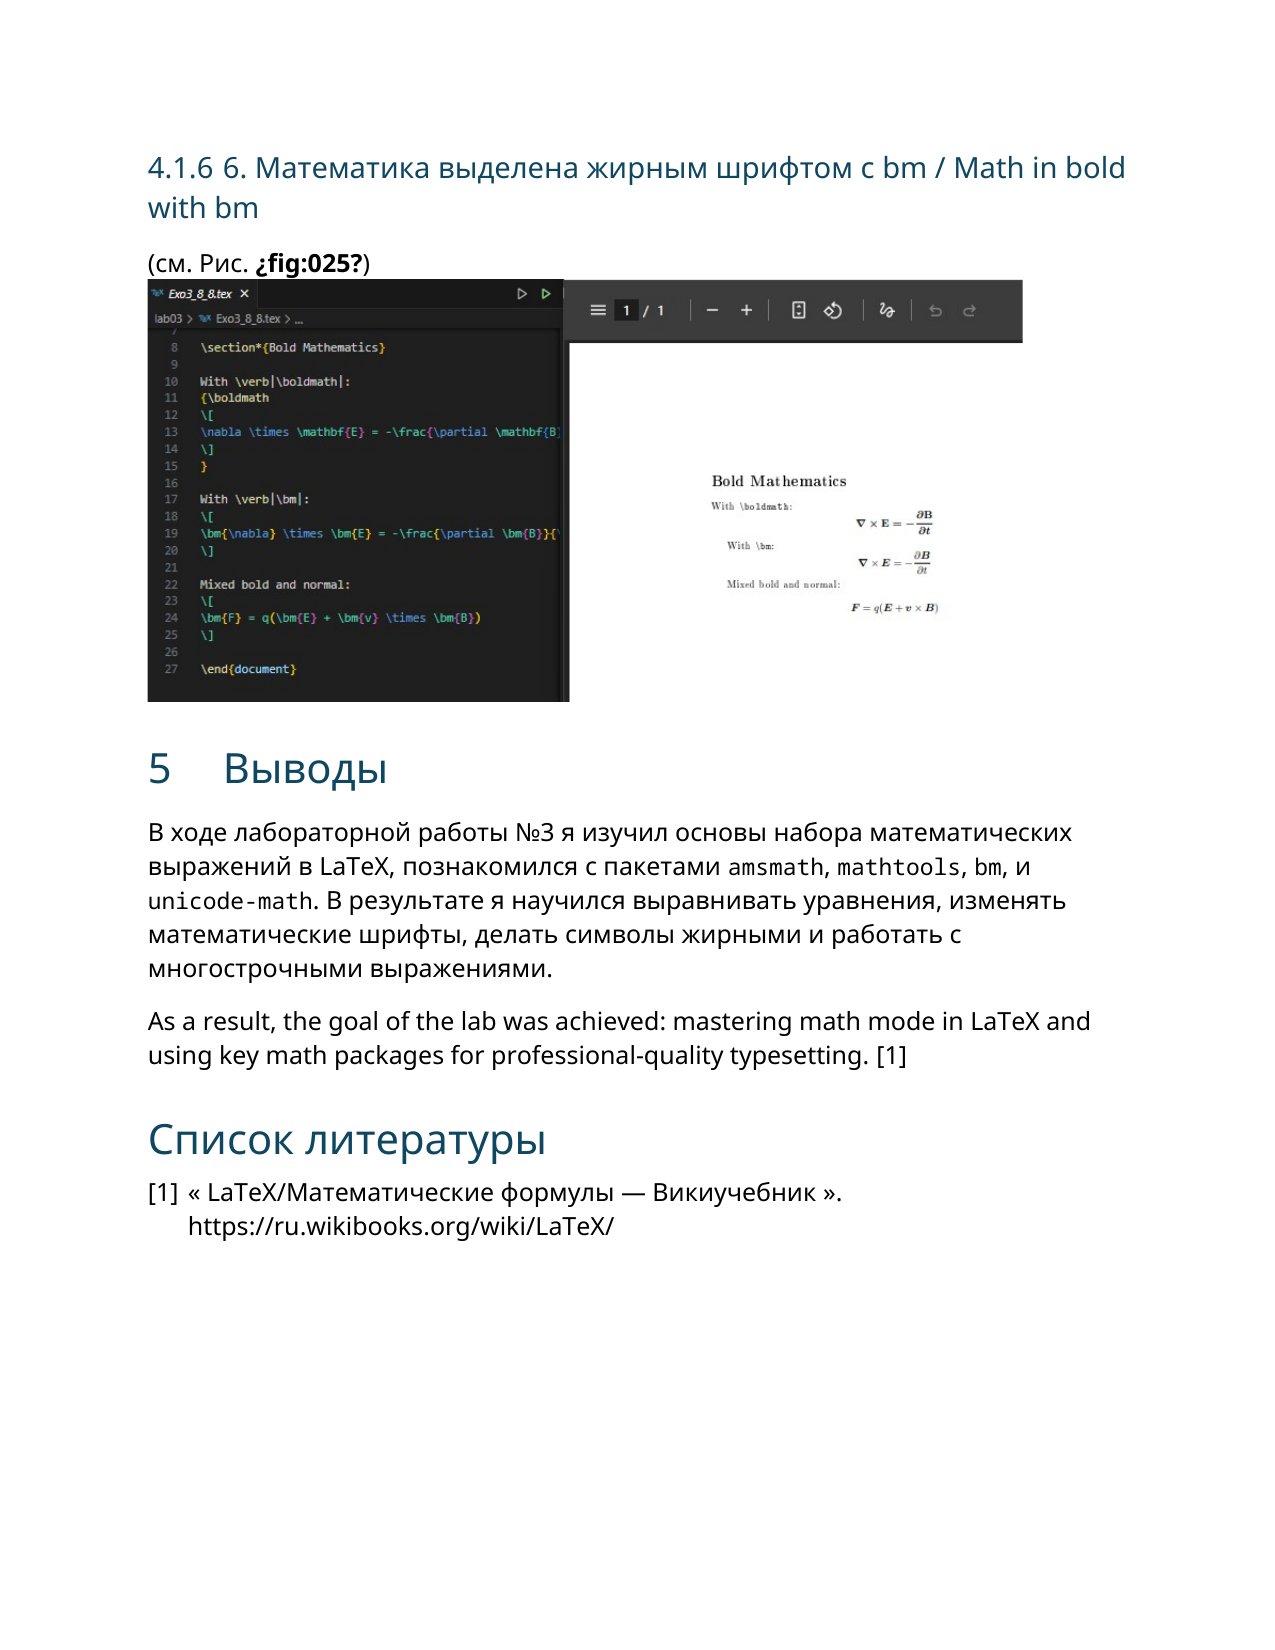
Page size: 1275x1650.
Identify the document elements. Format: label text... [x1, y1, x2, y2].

picture [147, 279, 1023, 702]
text [1] « LaTeX/Математические формулы — Викиучебник ». https://ru.wikibooks.org/wiki/LaTeX/ [148, 1175, 1127, 1243]
subtitle Список литературы [148, 1109, 1127, 1166]
text As a result, the goal of the lab was achieved: mastering math mode in LaTeX and using key math packages for professional-quality typesetting. [1] [148, 1004, 1127, 1072]
subtitle 4.1.6 6. Математика выделена жирным шрифтом с bm / Math in bold with bm [148, 148, 1127, 227]
subtitle 5 Выводы [148, 739, 1127, 796]
text В ходе лабораторной работы №3 я изучил основы набора математических выражений в LaTeX, познакомился с пакетами amsmath, mathtools, bm, и unicode-math. В результате я научился выравнивать уравнения, изменять математические шрифты, делать символы жирными и работать с многострочными выражениями. [148, 815, 1127, 985]
